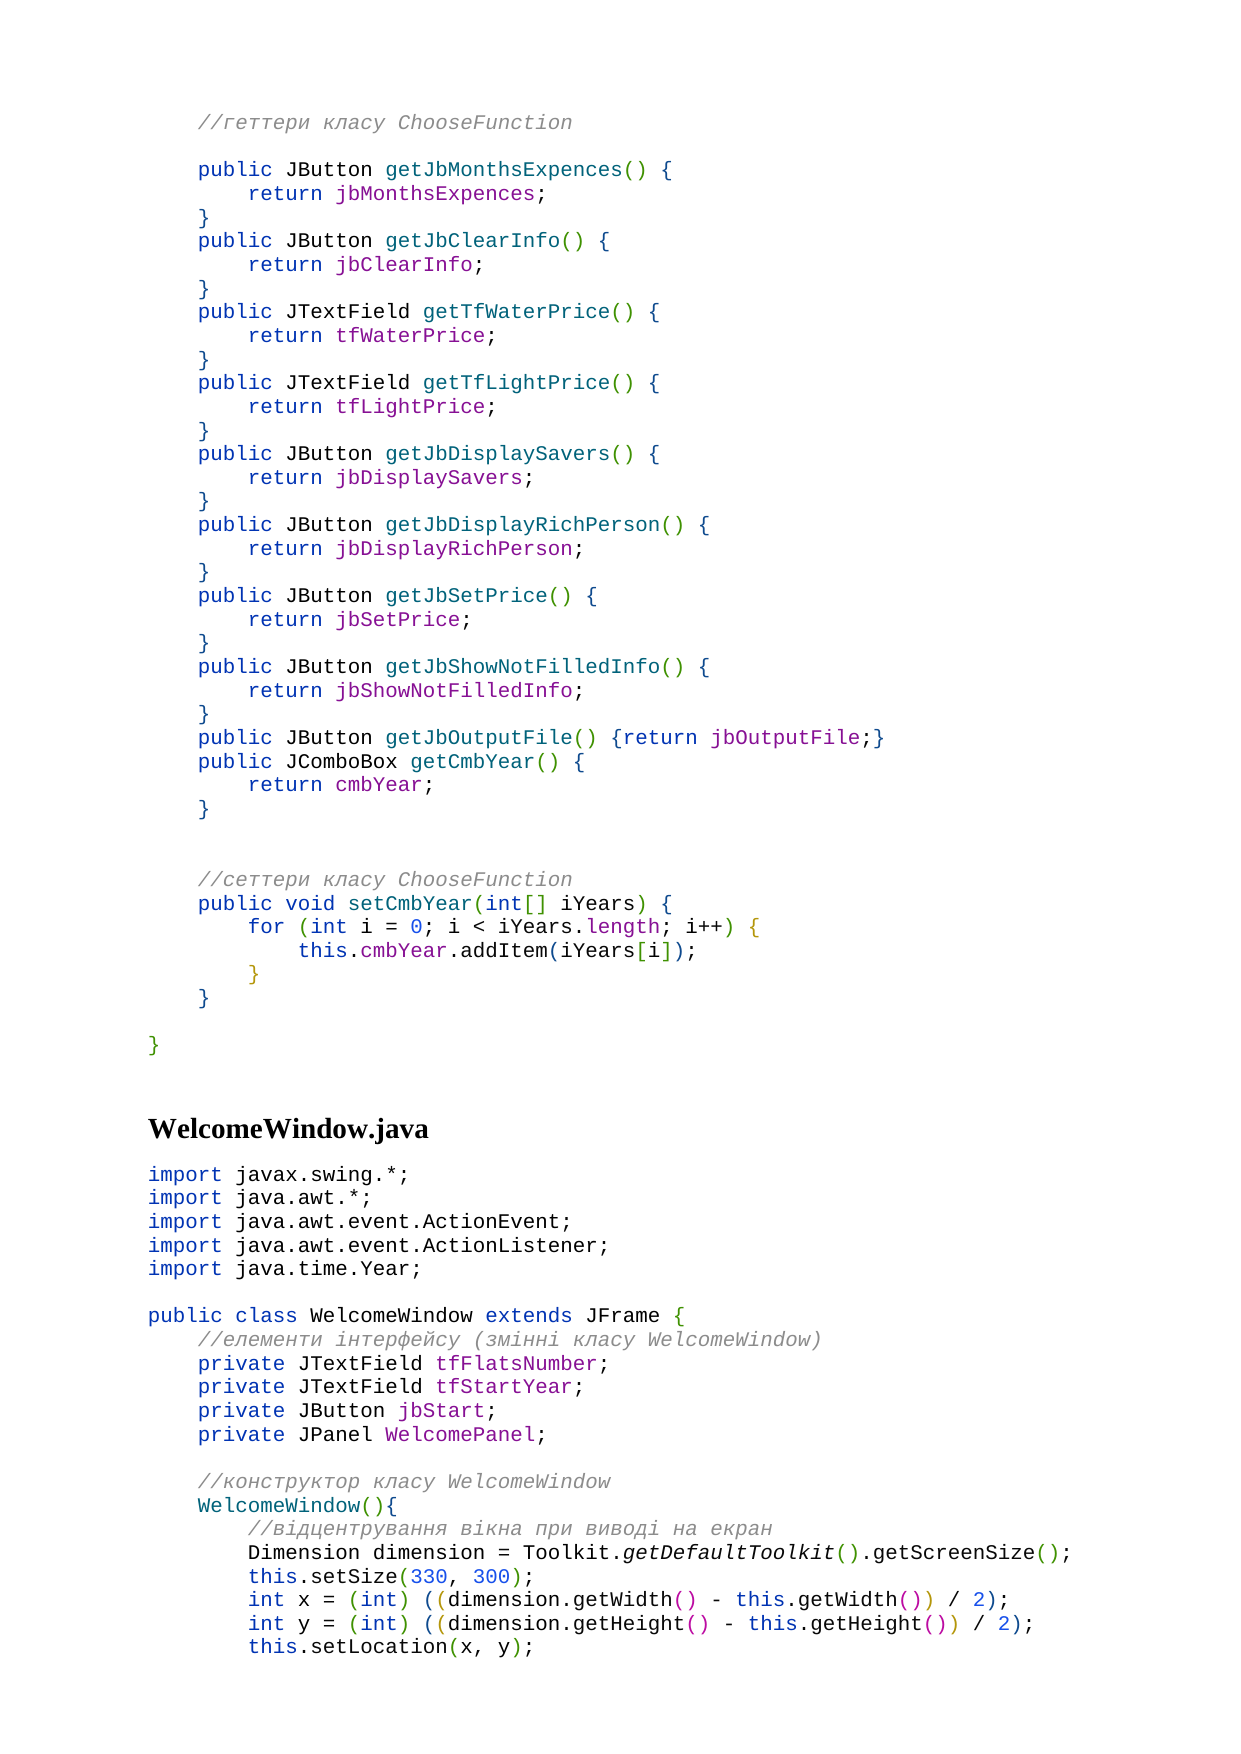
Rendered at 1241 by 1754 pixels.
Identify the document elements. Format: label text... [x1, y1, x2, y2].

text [148, 1164, 1152, 1660]
text WelcomeWindow.java [148, 1111, 1152, 1144]
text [148, 88, 1152, 1058]
